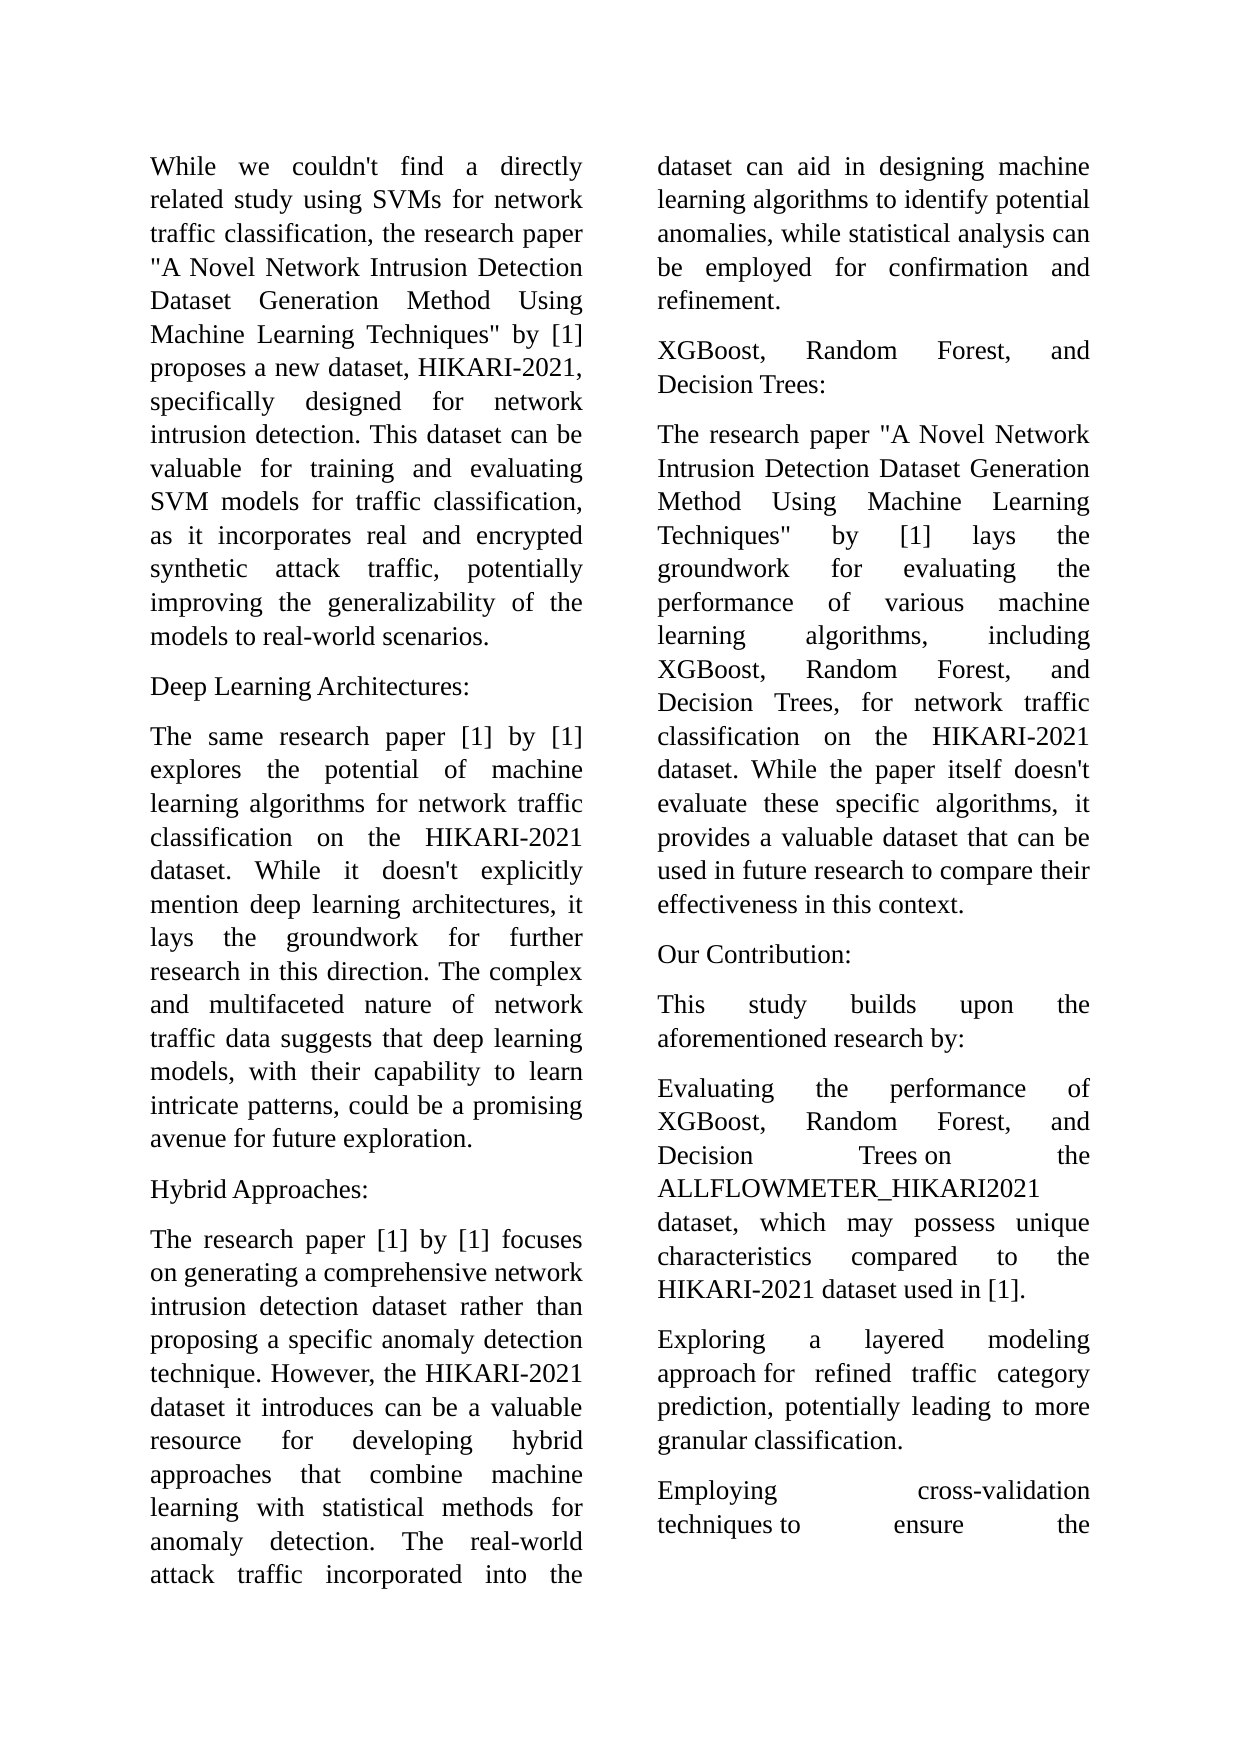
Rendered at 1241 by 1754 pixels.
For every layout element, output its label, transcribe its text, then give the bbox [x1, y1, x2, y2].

text The research paper "A Novel Network Intrusion Detection Dataset Generation Method Using Machine Learning Techniques" by [1] lays the groundwork for evaluating the performance of various machine learning algorithms, including XGBoost, Random Forest, and Decision Trees, for network traffic classification on the HIKARI-2021 dataset. While the paper itself doesn't evaluate these specific algorithms, it provides a valuable dataset that can be used in future research to compare their effectiveness in this context. [657, 418, 1090, 919]
text Employing cross-validation techniques to ensure the generalizability and robustness of our findings. [657, 1474, 1090, 1539]
text Exploring a layered modeling approach for refined traffic category prediction, potentially leading to more granular classification. [657, 1323, 1090, 1455]
text The research paper [1] by [1] focuses on generating a comprehensive network intrusion detection dataset rather than proposing a specific anomaly detection technique. However, the HIKARI-2021 dataset it introduces can be a valuable resource for developing hybrid approaches that combine machine learning with statistical methods for anomaly detection. The real-world attack traffic incorporated into the dataset can aid in designing machine learning algorithms to identify potential anomalies, while statistical analysis can be employed for confirmation and refinement. [150, 1223, 583, 1589]
text XGBoost, Random Forest, and Decision Trees: [657, 334, 1090, 399]
text Our Contribution: [657, 938, 1090, 969]
text Hybrid Approaches: [150, 1173, 583, 1204]
text Evaluating the performance of XGBoost, Random Forest, and Decision Trees on the ALLFLOWMETER_HIKARI2021 dataset, which may possess unique characteristics compared to the HIKARI-2021 dataset used in [1]. [657, 1072, 1090, 1304]
text The same research paper [1] by [1] explores the potential of machine learning algorithms for network traffic classification on the HIKARI-2021 dataset. While it doesn't explicitly mention deep learning architectures, it lays the groundwork for further research in this direction. The complex and multifaceted nature of network traffic data suggests that deep learning models, with their capability to learn intricate patterns, could be a promising avenue for future exploration. [150, 720, 583, 1154]
text Deep Learning Architectures: [150, 670, 583, 701]
text While we couldn't find a directly related study using SVMs for network traffic classification, the research paper "A Novel Network Intrusion Detection Dataset Generation Method Using Machine Learning Techniques" by [1] proposes a new dataset, HIKARI-2021, specifically designed for network intrusion detection. This dataset can be valuable for training and evaluating SVM models for traffic classification, as it incorporates real and encrypted synthetic attack traffic, potentially improving the generalizability of the models to real-world scenarios. [150, 150, 583, 651]
text The research paper [1] by [1] focuses on generating a comprehensive network intrusion detection dataset rather than proposing a specific anomaly detection technique. However, the HIKARI-2021 dataset it introduces can be a valuable resource for developing hybrid approaches that combine machine learning with statistical methods for anomaly detection. The real-world attack traffic incorporated into the dataset can aid in designing machine learning algorithms to identify potential anomalies, while statistical analysis can be employed for confirmation and refinement. [657, 150, 1090, 315]
text This study builds upon the aforementioned research by: [657, 988, 1090, 1053]
